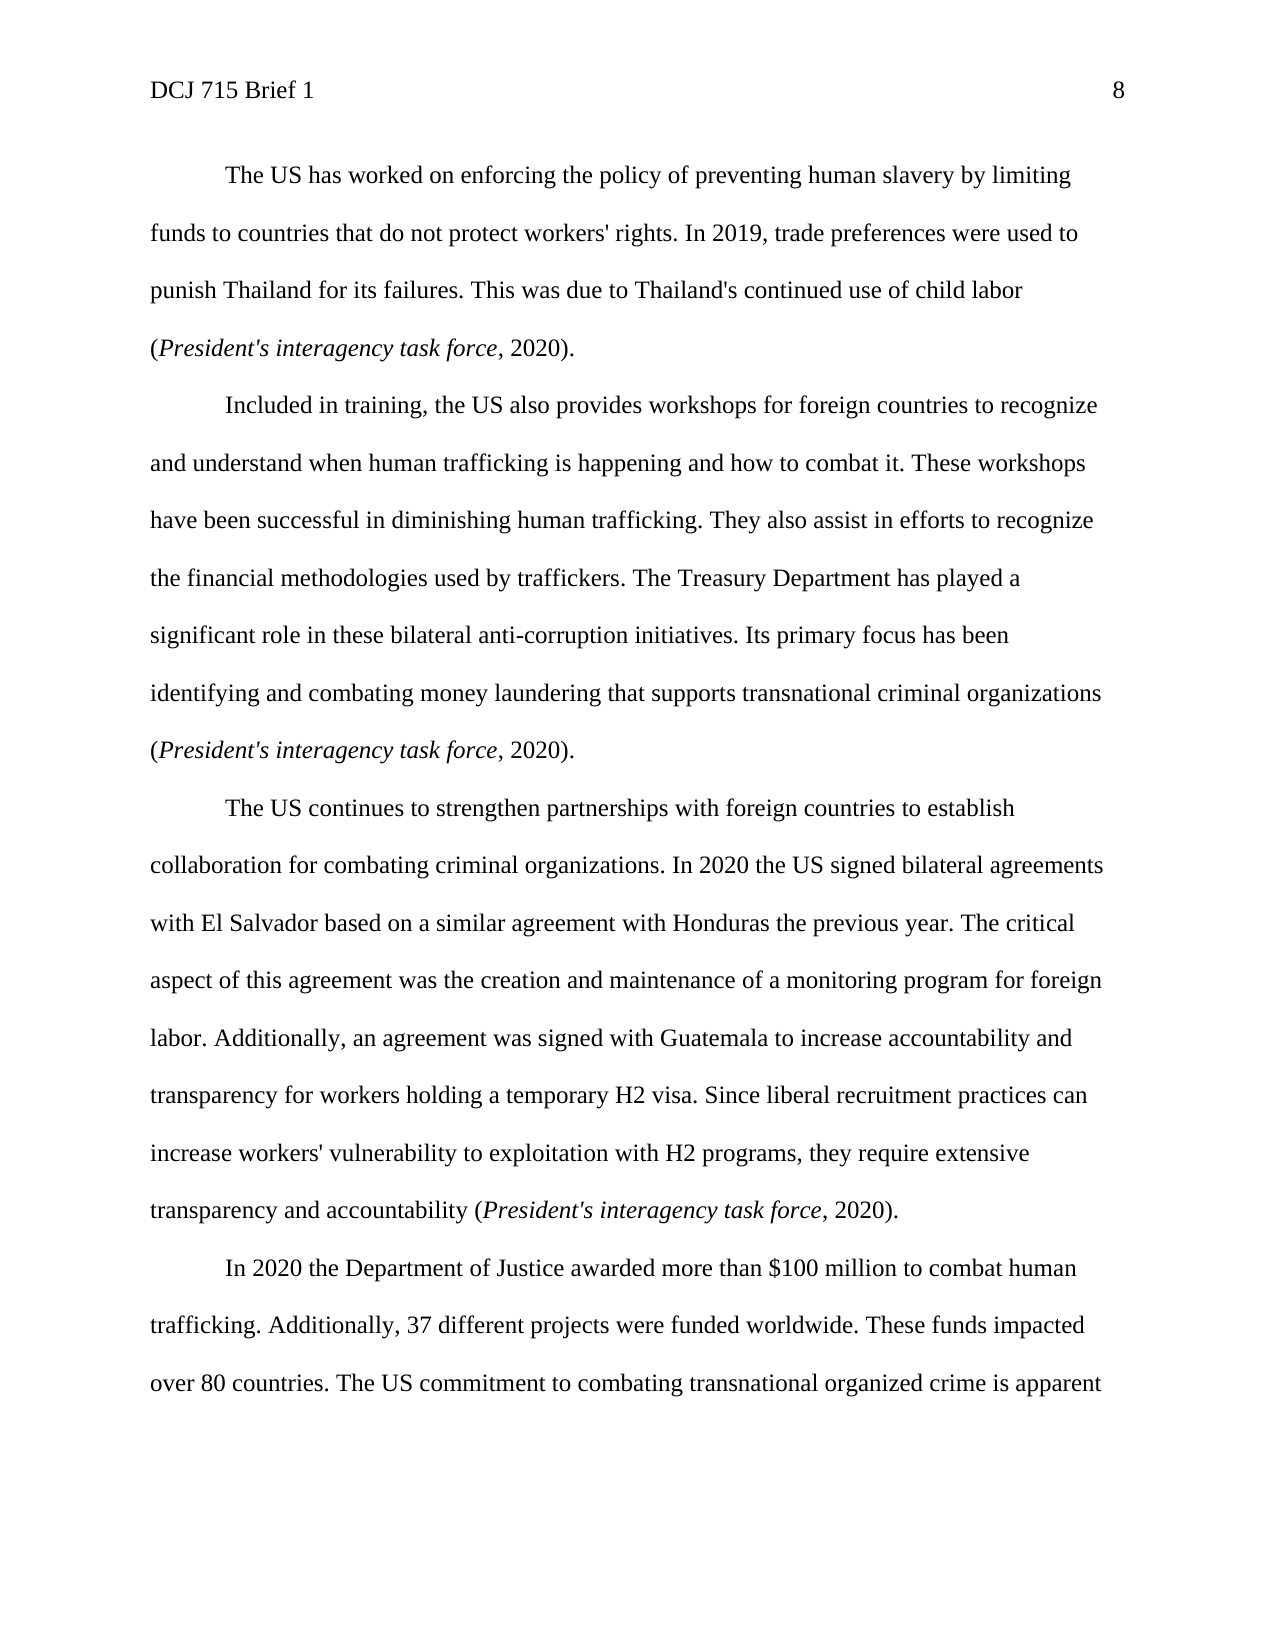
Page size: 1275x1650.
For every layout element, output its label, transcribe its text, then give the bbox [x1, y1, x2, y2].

text The US continues to strengthen partnerships with foreign countries to establish collaboration for combating criminal organizations. In 2020 the US signed bilateral agreements with El Salvador based on a similar agreement with Honduras the previous year. The critical aspect of this agreement was the creation and maintenance of a monitoring program for foreign labor. Additionally, an agreement was signed with Guatemala to increase accountability and transparency for workers holding a temporary H2 visa. Since liberal recruitment practices can increase workers' vulnerability to exploitation with H2 programs, they require extensive transparency and accountability (President's interagency task force, 2020). [150, 793, 1125, 1224]
text The US has worked on enforcing the policy of preventing human slavery by limiting funds to countries that do not protect workers' rights. In 2019, trade preferences were used to punish Thailand for its failures. This was due to Thailand's continued use of child labor (President's interagency task force, 2020). [150, 161, 1125, 362]
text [150, 1253, 1125, 1397]
text Included in training, the US also provides workshops for foreign countries to recognize and understand when human trafficking is happening and how to combat it. These workshops have been successful in diminishing human trafficking. They also assist in efforts to recognize the financial methodologies used by traffickers. The Treasury Department has played a significant role in these bilateral anti-corruption initiatives. Its primary focus has been identifying and combating money laundering that supports transnational criminal organizations (President's interagency task force, 2020). [150, 391, 1125, 764]
